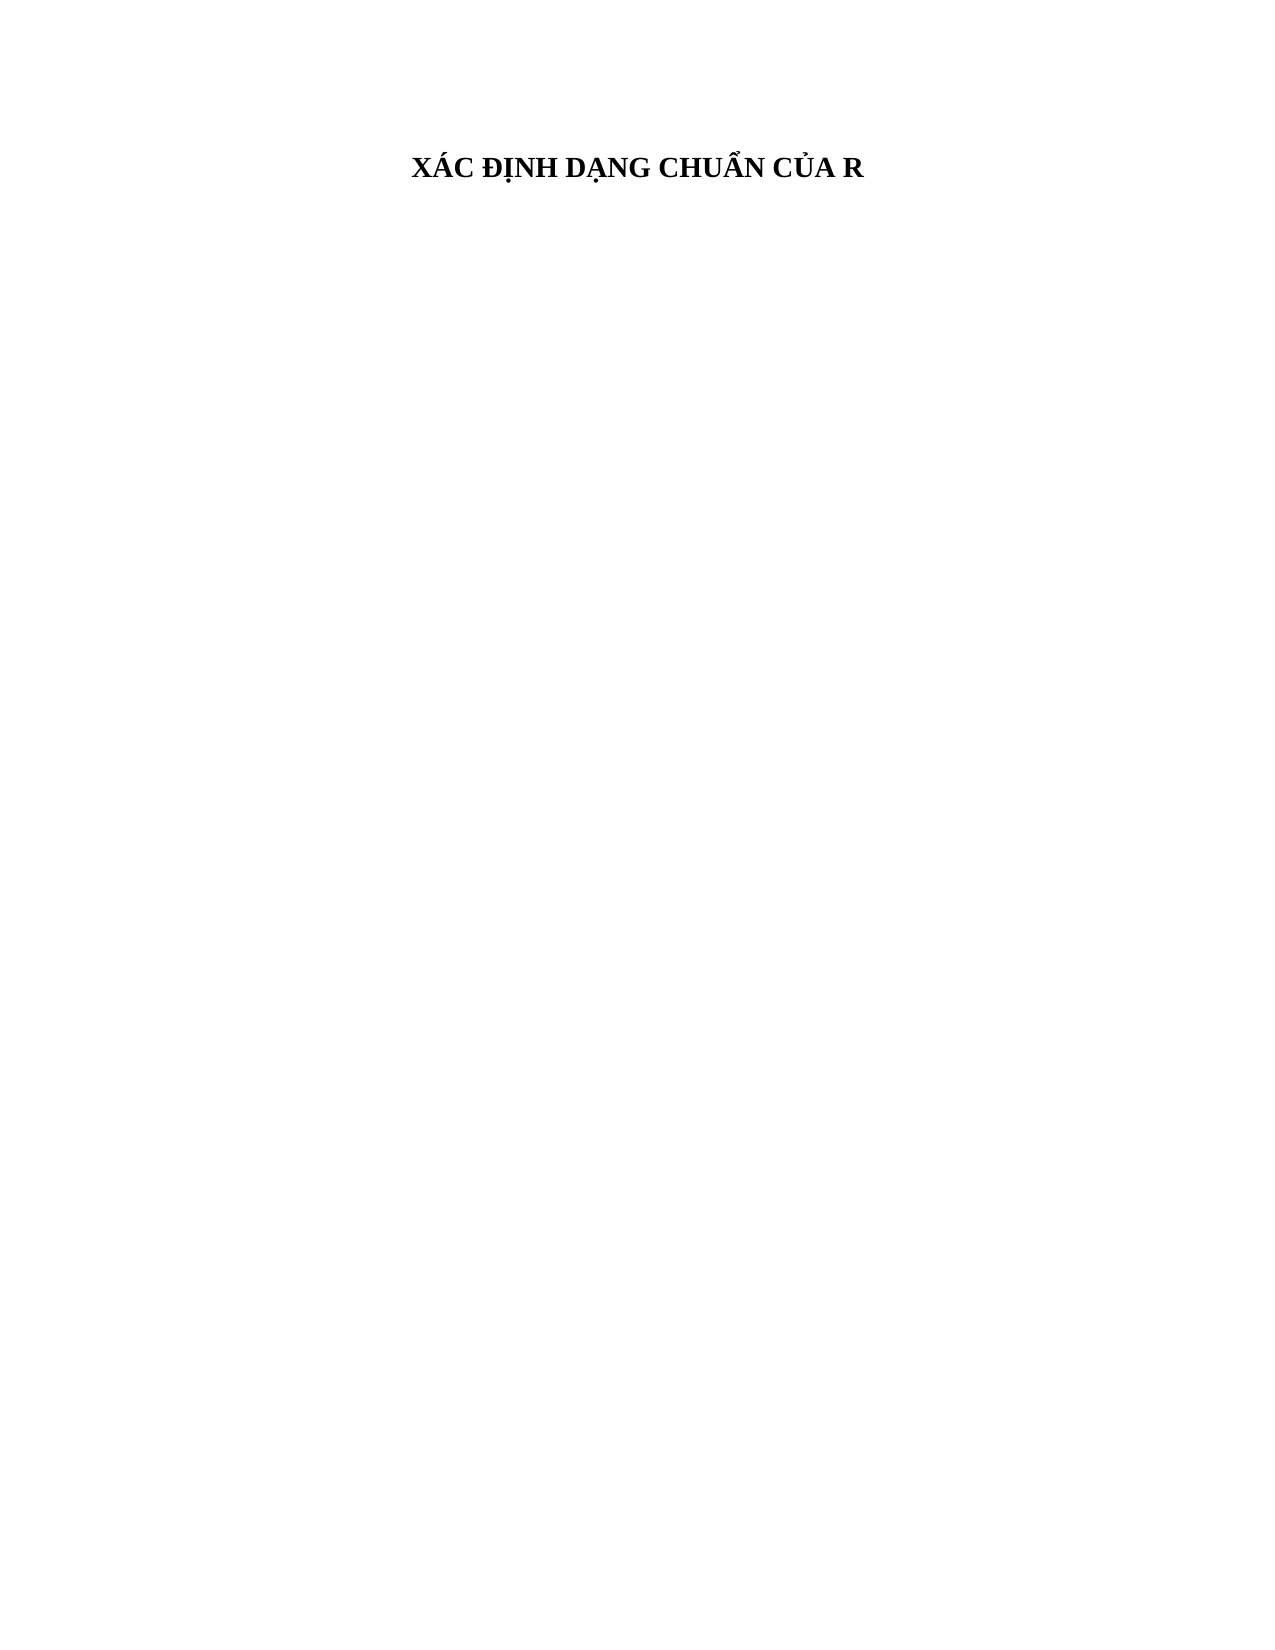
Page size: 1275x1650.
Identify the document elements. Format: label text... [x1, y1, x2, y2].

text XÁC ĐỊNH DẠNG CHUẨN CỦA R [150, 150, 1125, 183]
